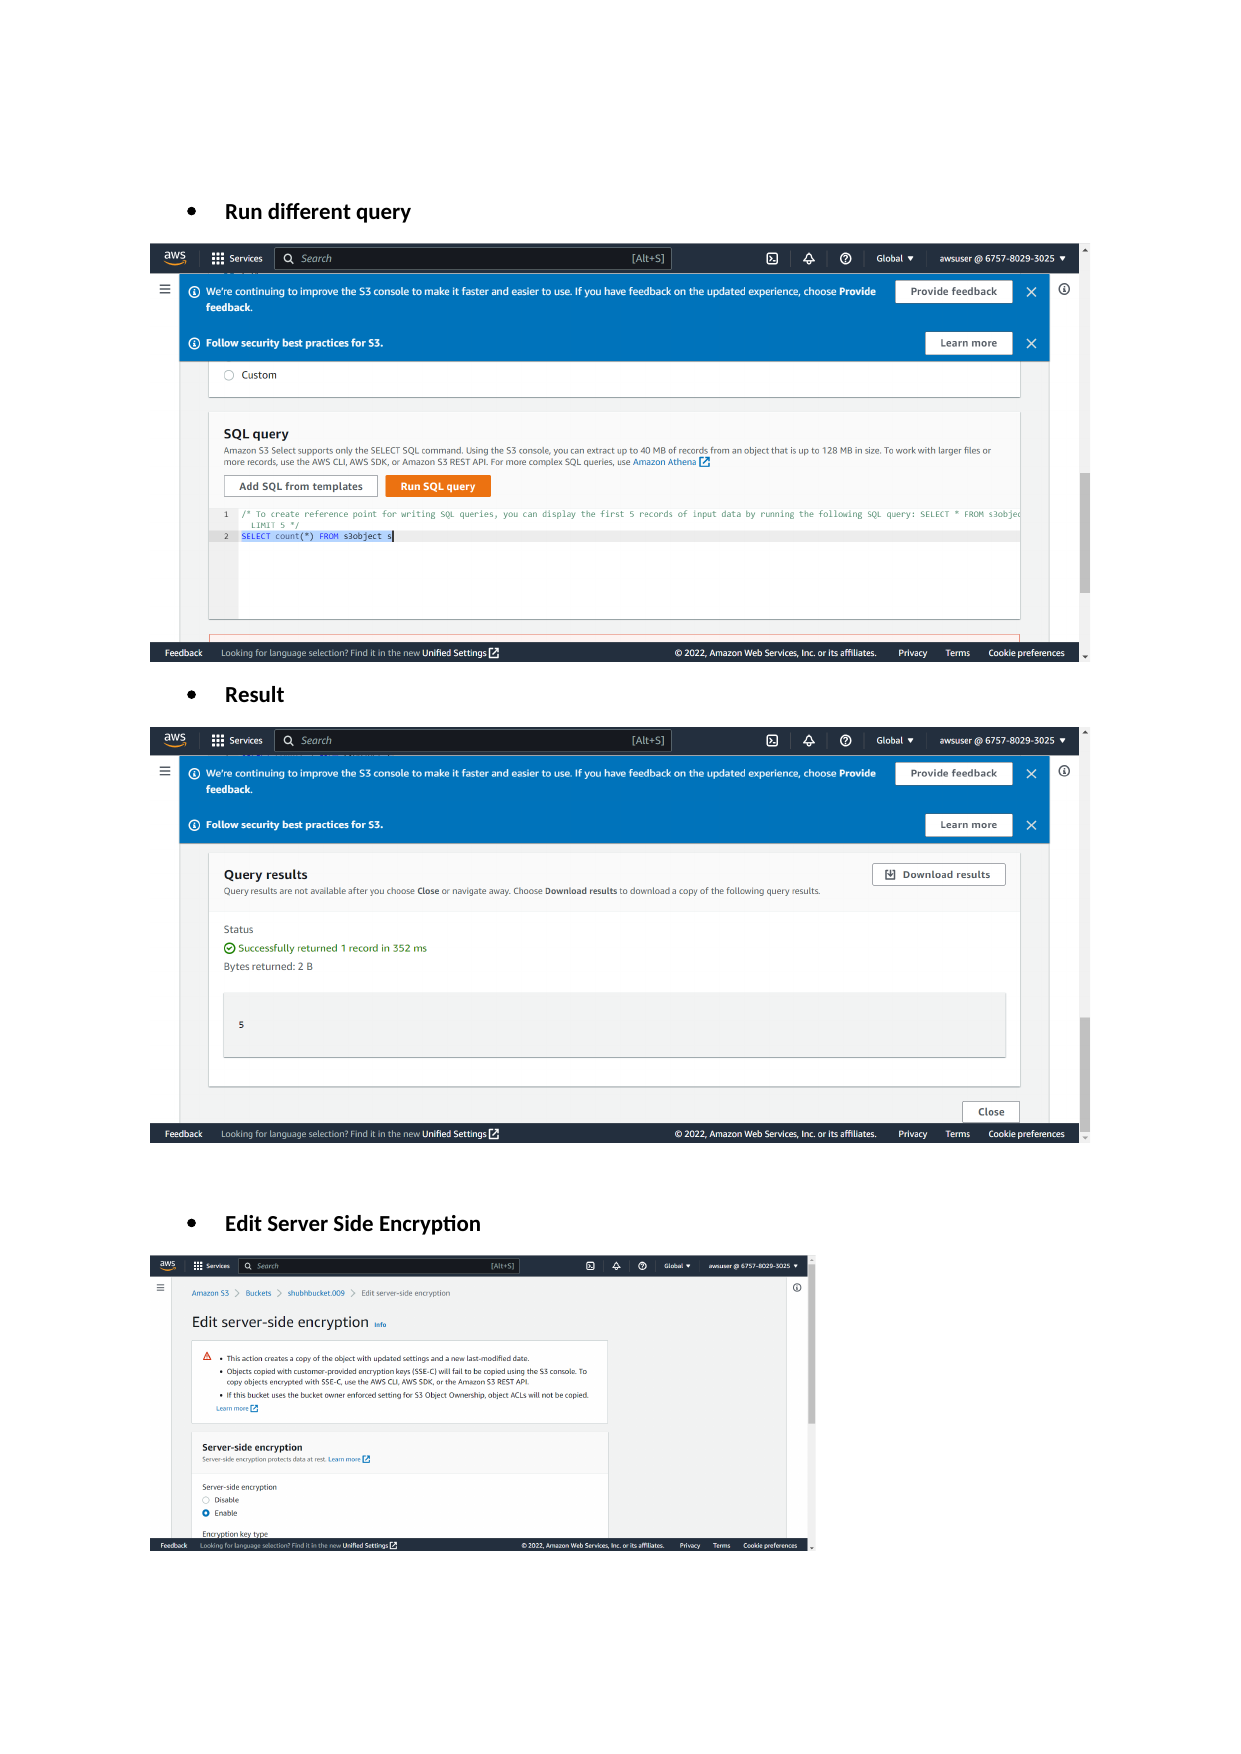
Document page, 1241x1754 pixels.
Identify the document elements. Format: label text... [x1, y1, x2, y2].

picture [150, 1255, 816, 1551]
picture [150, 243, 1091, 662]
list Result [187, 680, 1090, 708]
picture [150, 727, 1091, 1143]
list Edit Server Side Encryption [187, 1209, 1090, 1237]
list Run different query [187, 197, 1090, 225]
